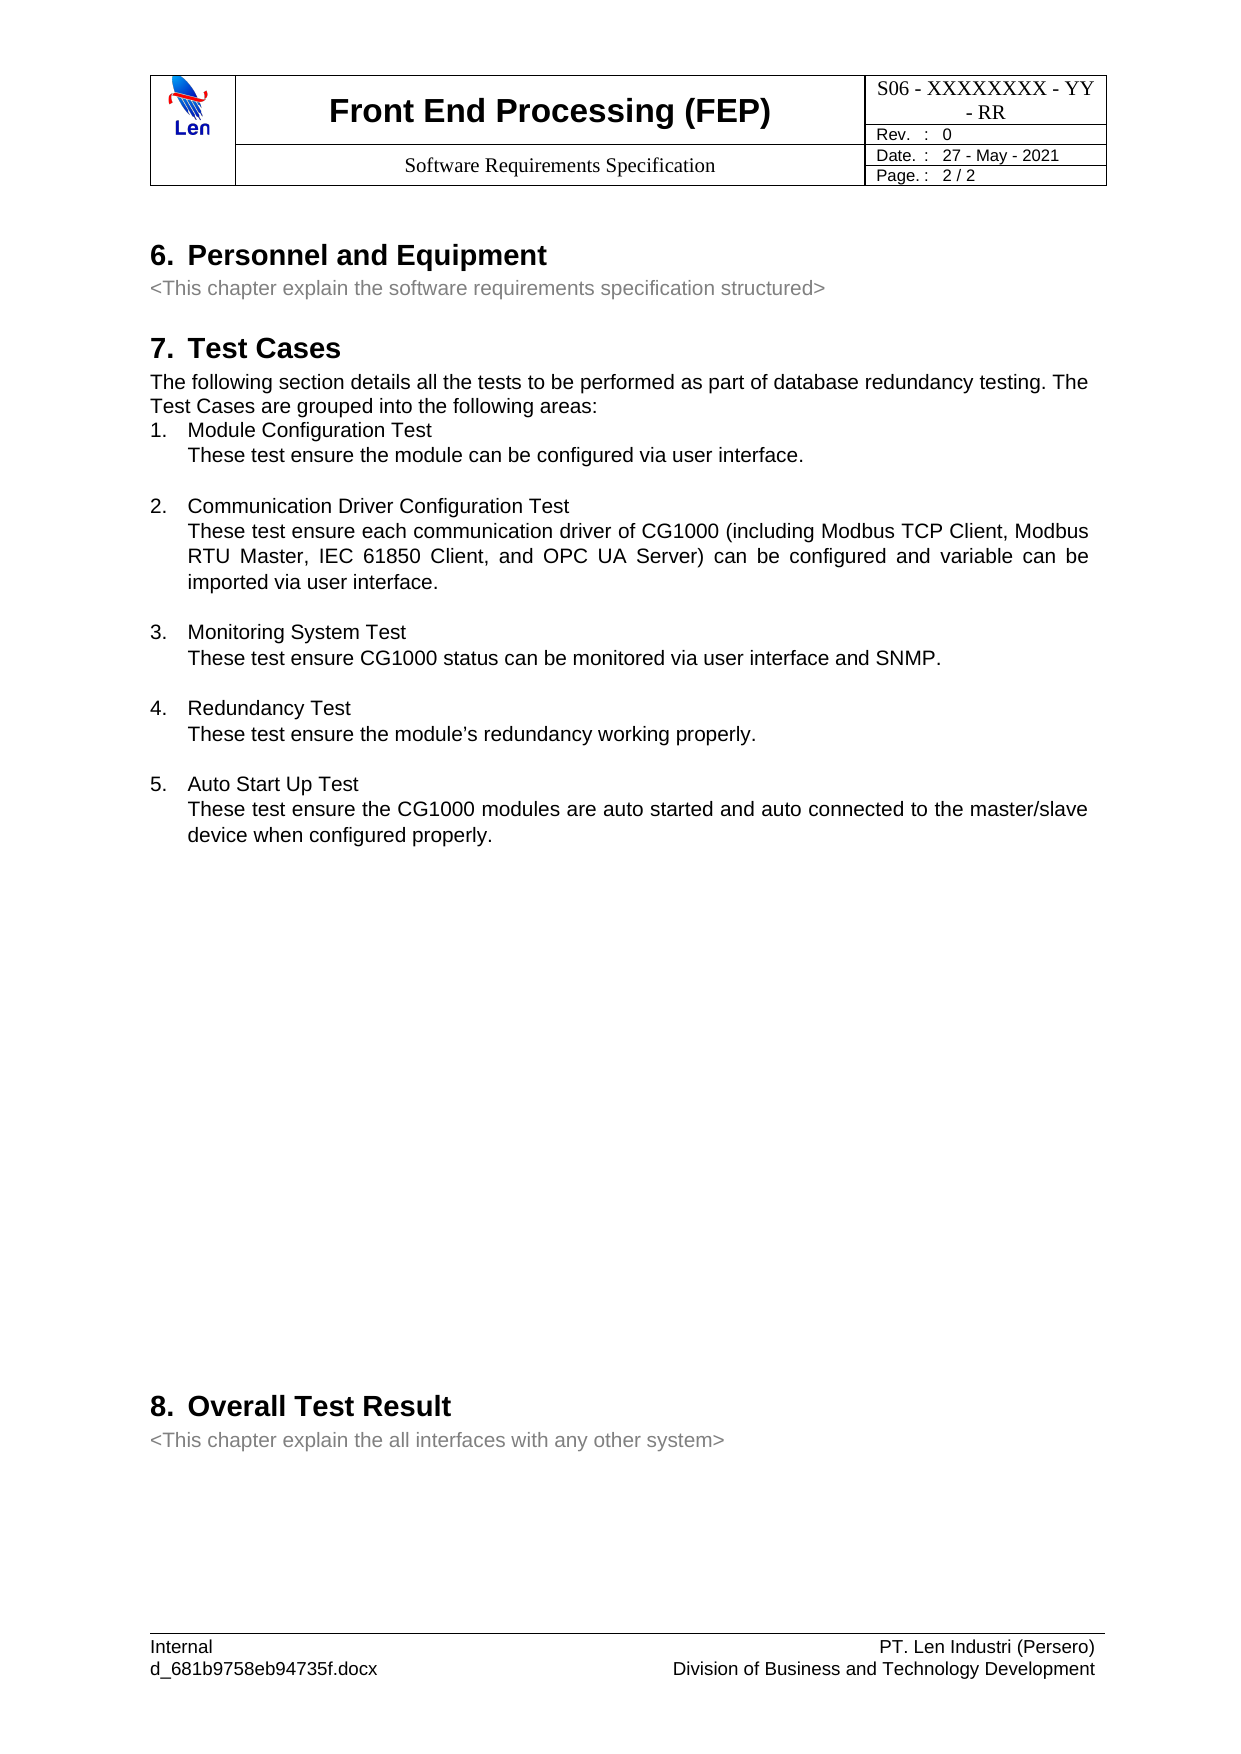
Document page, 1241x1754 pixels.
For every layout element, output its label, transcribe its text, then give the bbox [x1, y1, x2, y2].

list Communication Driver Configuration Test [150, 493, 1090, 517]
text <This chapter explain the software requirements specification structured> [150, 276, 1090, 300]
list Module Configuration Test [150, 418, 1090, 442]
picture [168, 76, 210, 135]
list These test ensure the CG1000 modules are auto started and auto connected to the master/slave device when configured properly. [187, 797, 1090, 847]
text <This chapter explain the all interfaces with any other system> [150, 1427, 1090, 1451]
text The following section details all the tests to be performed as part of database redundancy testing. The Test Cases are grouped into the following areas: [150, 370, 1090, 418]
subtitle Overall Test Result [150, 1389, 1090, 1422]
list These test ensure CG1000 status can be monitored via user interface and SNMP. [187, 645, 1090, 669]
subtitle Test Cases [150, 331, 1090, 365]
list Auto Start Up Test [150, 772, 1090, 796]
list These test ensure the module’s redundancy working properly. [187, 721, 1090, 745]
list Redundancy Test [150, 696, 1090, 720]
list Monitoring System Test [150, 620, 1090, 644]
list These test ensure the module can be configured via user interface. [187, 443, 1090, 467]
list These test ensure each communication driver of CG1000 (including Modbus TCP Client, Modbus RTU Master, IEC 61850 Client, and OPC UA Server) can be configured and variable can be imported via user interface. [187, 519, 1090, 593]
subtitle Personnel and Equipment [150, 237, 1090, 271]
